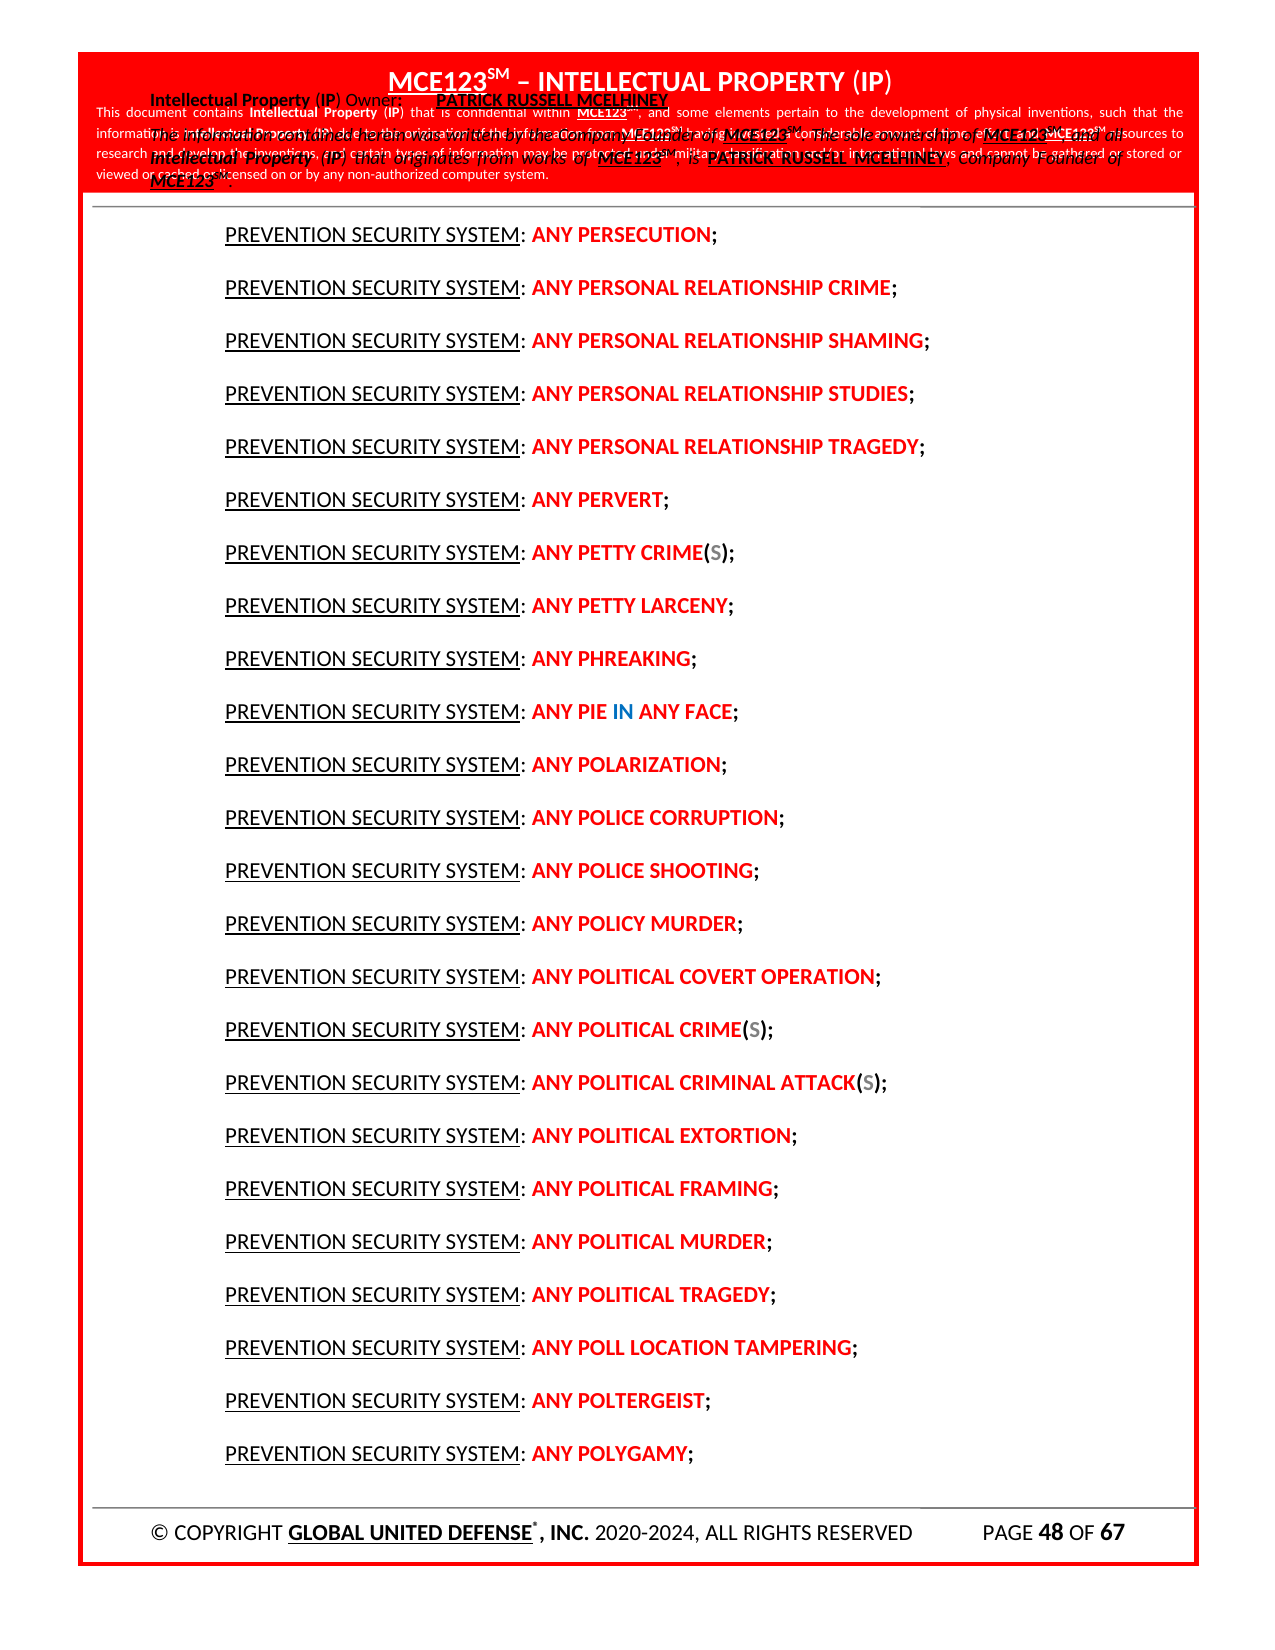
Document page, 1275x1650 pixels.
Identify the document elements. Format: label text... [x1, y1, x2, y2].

text PREVENTION SECURITY SYSTEM: ANY POLITICAL CRIMINAL ATTACK(S); [225, 1068, 1125, 1096]
text PREVENTION SECURITY SYSTEM: ANY PETTY CRIME(S); [225, 538, 1125, 566]
text PREVENTION SECURITY SYSTEM: ANY PERSONAL RELATIONSHIP SHAMING; [225, 326, 1125, 354]
text PREVENTION SECURITY SYSTEM: ANY POLARIZATION; [225, 750, 1125, 778]
text PREVENTION SECURITY SYSTEM: ANY PETTY LARCENY; [225, 591, 1125, 619]
text PREVENTION SECURITY SYSTEM: ANY PHREAKING; [225, 644, 1125, 672]
text PREVENTION SECURITY SYSTEM: ANY POLITICAL MURDER; [225, 1227, 1125, 1256]
text PREVENTION SECURITY SYSTEM: ANY POLITICAL COVERT OPERATION; [225, 962, 1125, 990]
text PREVENTION SECURITY SYSTEM: ANY POLL LOCATION TAMPERING; [225, 1333, 1125, 1362]
text PREVENTION SECURITY SYSTEM: ANY POLTERGEIST; [225, 1387, 1125, 1414]
text PREVENTION SECURITY SYSTEM: ANY PERSECUTION; [225, 220, 1125, 248]
text PREVENTION SECURITY SYSTEM: ANY POLICE CORRUPTION; [225, 803, 1125, 831]
text PREVENTION SECURITY SYSTEM: ANY PERVERT; [225, 485, 1125, 513]
text PREVENTION SECURITY SYSTEM: ANY PERSONAL RELATIONSHIP STUDIES; [225, 379, 1125, 407]
text PREVENTION SECURITY SYSTEM: ANY POLITICAL EXTORTION; [225, 1121, 1125, 1149]
text PREVENTION SECURITY SYSTEM: ANY PIE IN ANY FACE; [225, 697, 1125, 725]
text PREVENTION SECURITY SYSTEM: ANY POLITICAL FRAMING; [225, 1174, 1125, 1202]
text PREVENTION SECURITY SYSTEM: ANY POLITICAL TRAGEDY; [225, 1281, 1125, 1308]
text PREVENTION SECURITY SYSTEM: ANY POLICY MURDER; [225, 909, 1125, 937]
text PREVENTION SECURITY SYSTEM: ANY POLITICAL CRIME(S); [225, 1015, 1125, 1043]
text PREVENTION SECURITY SYSTEM: ANY PERSONAL RELATIONSHIP TRAGEDY; [225, 432, 1125, 460]
text PREVENTION SECURITY SYSTEM: ANY PERSONAL RELATIONSHIP CRIME; [225, 273, 1125, 301]
text PREVENTION SECURITY SYSTEM: ANY POLICE SHOOTING; [225, 856, 1125, 884]
text PREVENTION SECURITY SYSTEM: ANY POLYGAMY; [225, 1439, 1125, 1468]
